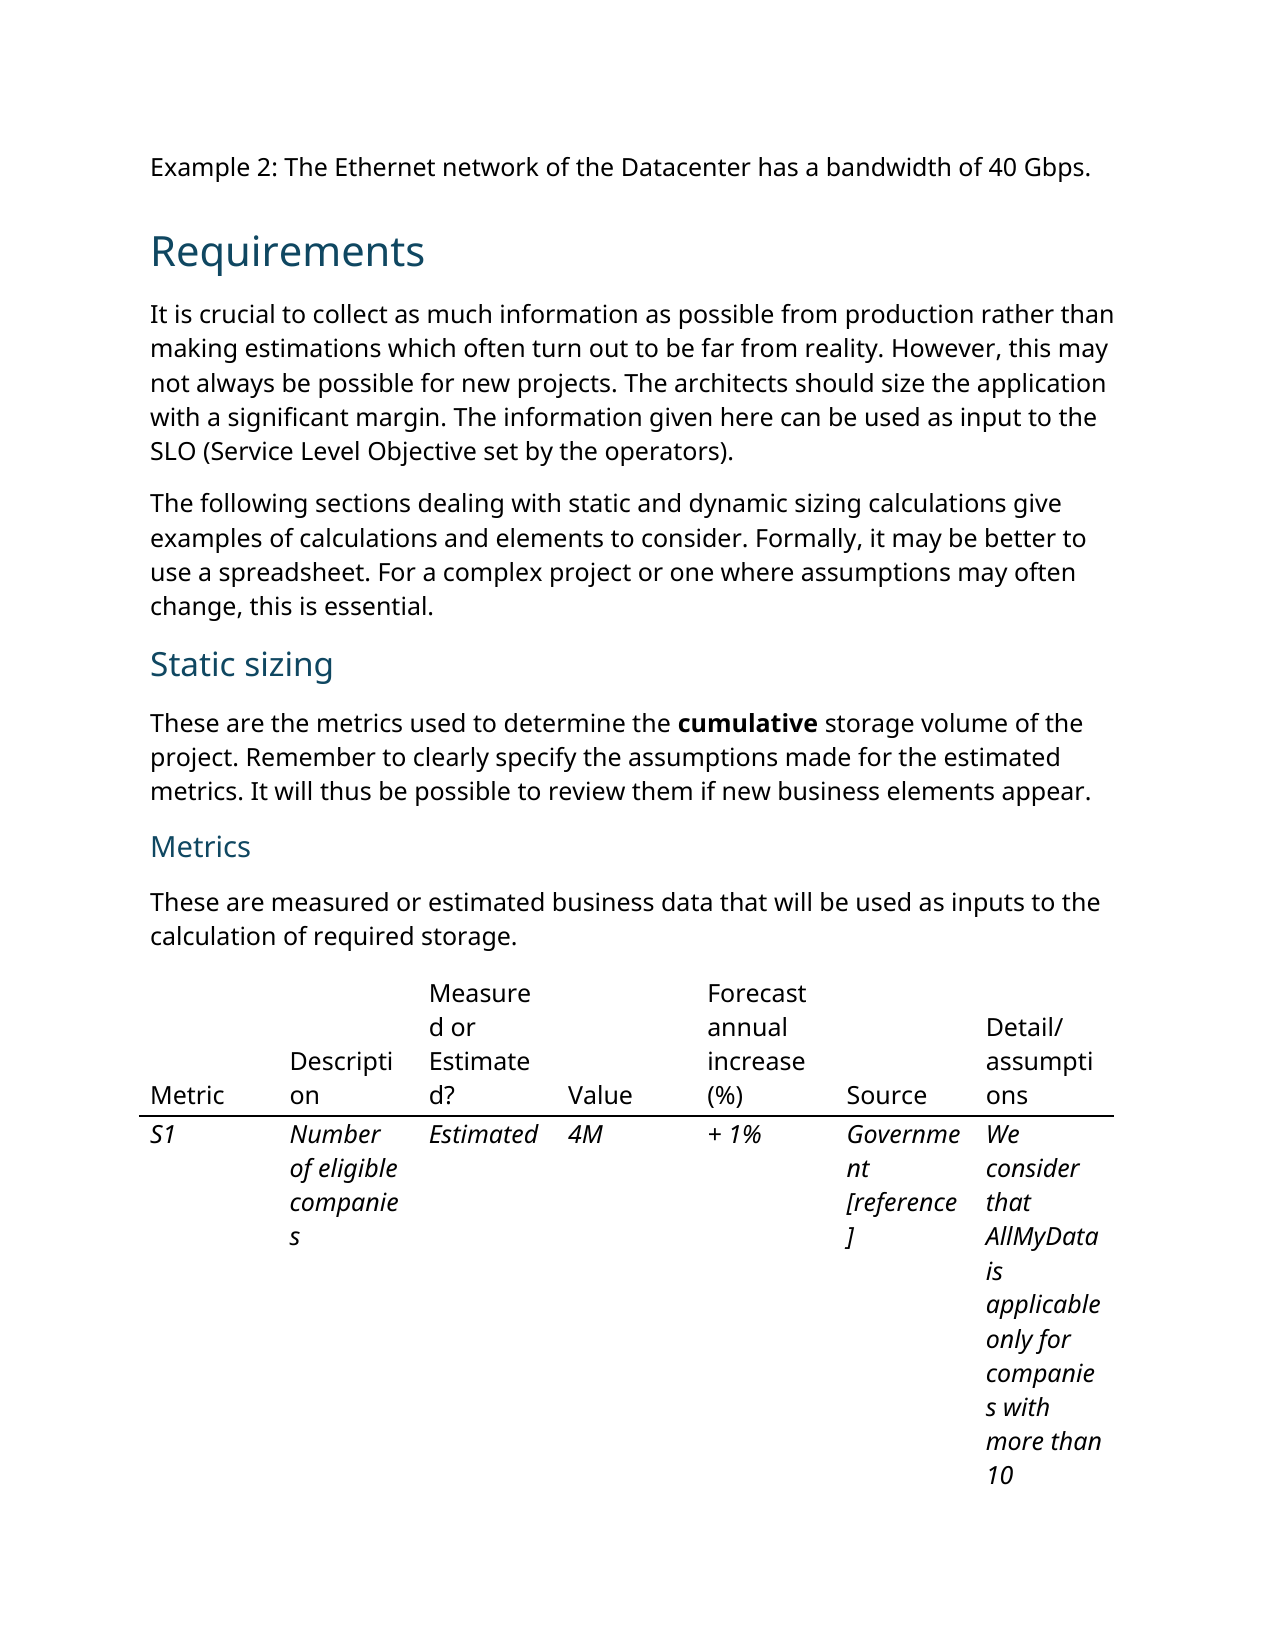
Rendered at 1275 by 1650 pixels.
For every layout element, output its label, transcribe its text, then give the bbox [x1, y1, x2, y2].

subtitle Static sizing [150, 641, 1125, 687]
table_header Metric [139, 972, 278, 1115]
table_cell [974, 1117, 1114, 1492]
table_header Description [278, 972, 417, 1115]
table_cell 4M [557, 1117, 696, 1492]
table_header Value [557, 972, 696, 1115]
text The following sections dealing with static and dynamic sizing calculations give examples of calculations and elements to consider. Formally, it may be better to use a spreadsheet. For a complex project or one where assumptions may often change, this is essential. [150, 486, 1125, 622]
text These are measured or estimated business data that will be used as inputs to the calculation of required storage. [150, 885, 1125, 953]
subtitle Requirements [150, 222, 1125, 278]
table_header Source [835, 972, 974, 1115]
text These are the metrics used to determine the cumulative storage volume of the project. Remember to clearly specify the assumptions made for the estimated metrics. It will thus be possible to review them if new business elements appear. [150, 705, 1125, 807]
table_cell + 1% [696, 1117, 835, 1492]
table_cell Number of eligible companies [278, 1117, 417, 1492]
subtitle Metrics [150, 826, 1125, 866]
table_cell Government [reference] [835, 1117, 974, 1492]
text Example 2: The Ethernet network of the Datacenter has a bandwidth of 40 Gbps. [150, 150, 1125, 184]
table_cell Estimated [417, 1117, 557, 1492]
text It is crucial to collect as much information as possible from production rather than making estimations which often turn out to be far from reality. However, this may not always be possible for new projects. The architects should size the application with a significant margin. The information given here can be used as input to the SLO (Service Level Objective set by the operators). [150, 297, 1125, 467]
table_header Detail/assumptions [974, 972, 1114, 1115]
table_header Measured or Estimated? [417, 972, 557, 1115]
table_cell S1 [139, 1117, 278, 1492]
table_header Forecast annual increase (%) [696, 972, 835, 1115]
